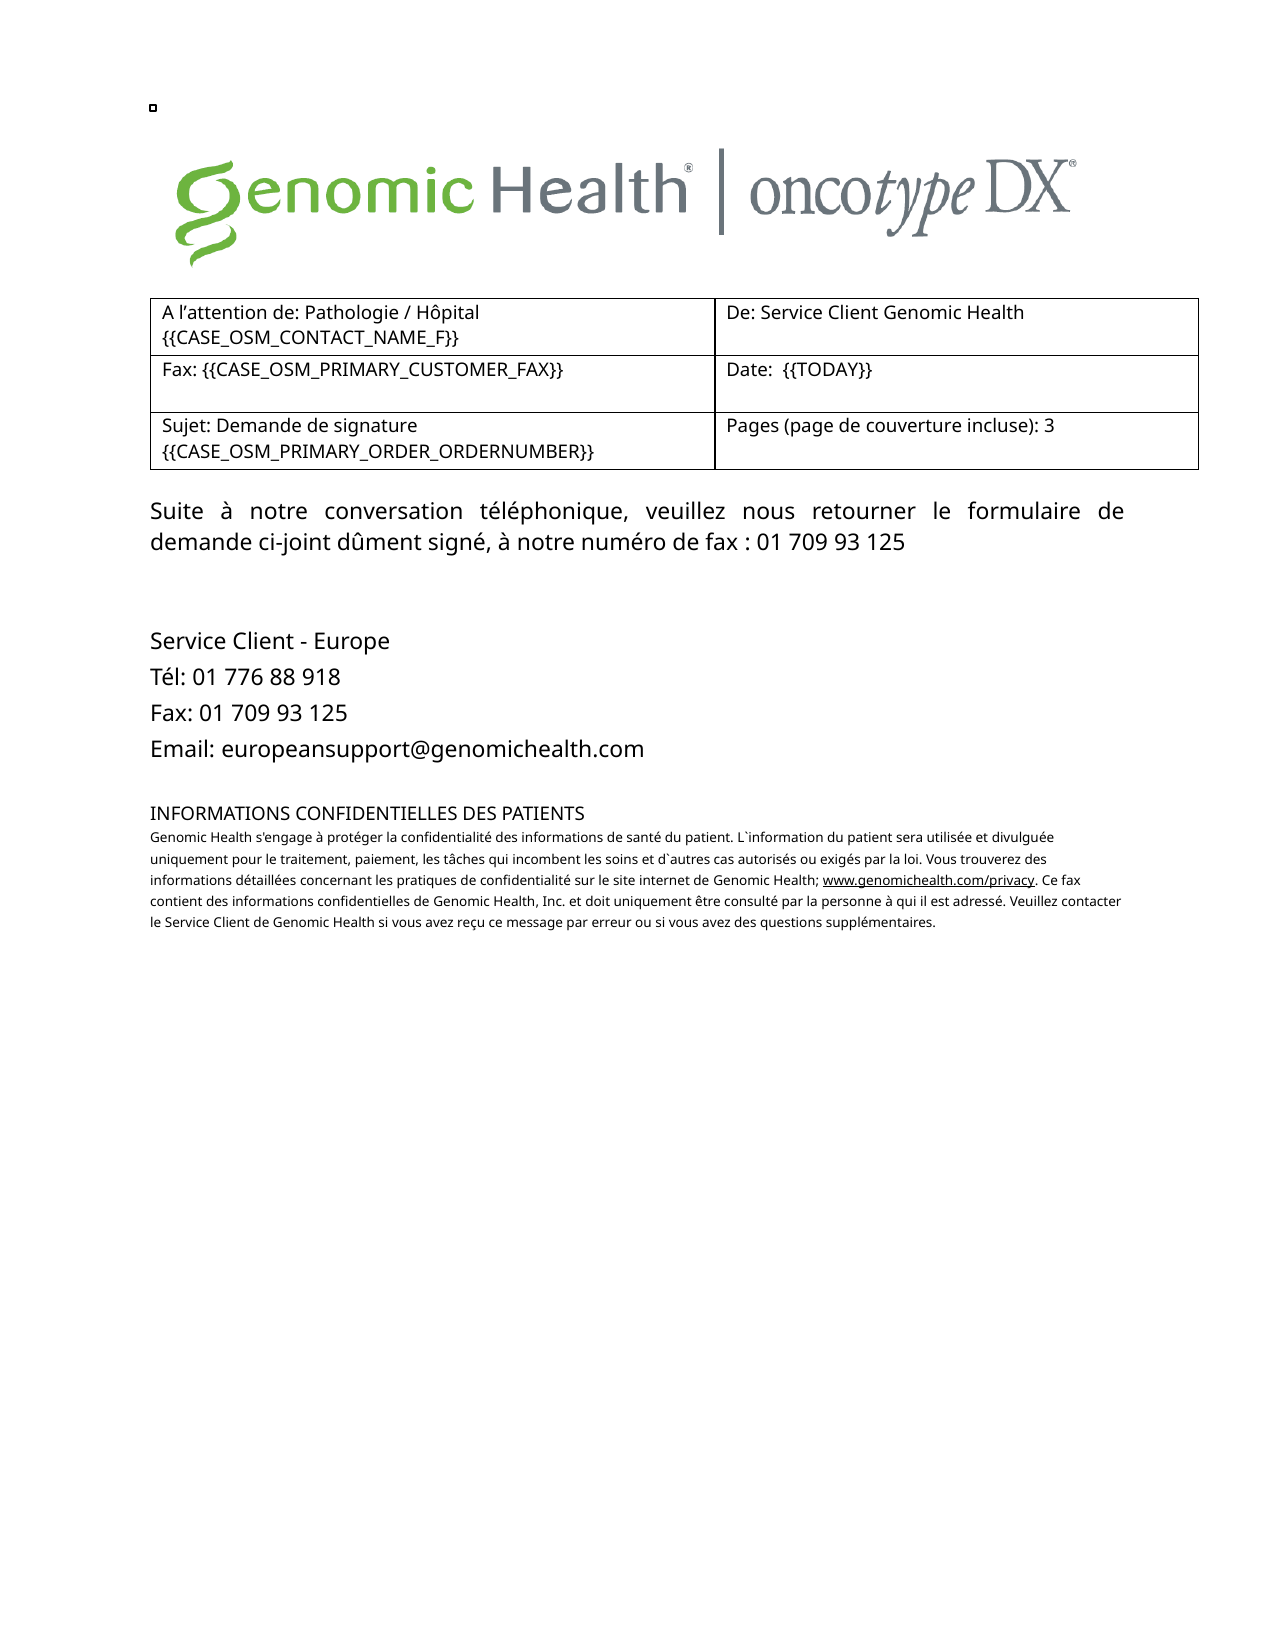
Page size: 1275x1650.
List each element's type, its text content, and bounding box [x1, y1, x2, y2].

table_cell Sujet: Demande de signature {{CASE_OSM_PRIMARY_ORDER_ORDERNUMBER}} [151, 413, 714, 468]
text INFORMATIONS CONFIDENTIELLES DES PATIENTS Genomic Health s'engage à protéger la confidentialité des informations de santé du patient. L`information du patient sera utilisée et divulguée uniquement pour le traitement, paiement, les tâches qui incombent les soins et d`autres cas autorisés ou exigés par la loi. Vous trouverez des informations détaillées concernant les pratiques de confidentialité sur le site internet de Genomic Health; www.genomichealth.com/privacy. Ce fax contient des informations confidentielles de Genomic Health, Inc. et doit uniquement être consulté par la personne à qui il est adressé. Veuillez contacter le Service Client de Genomic Health si vous avez reçu ce message par erreur ou si vous avez des questions supplémentaires. [150, 800, 1125, 931]
table_cell Pages (page de couverture incluse): 3 [716, 413, 1198, 468]
text Service Client - Europe Tél: 01 776 88 918 Fax: 01 709 93 125 Email: europeansupport@genomichealth.com [150, 589, 1125, 796]
table_cell Date: {{TODAY}} [716, 356, 1198, 412]
text Suite à notre conversation téléphonique, veuillez nous retourner le formulaire de demande ci-joint dûment signé, à notre numéro de fax : 01 709 93 125 [150, 470, 1125, 558]
table_header A l’attention de: Pathologie / Hôpital {{CASE_OSM_CONTACT_NAME_F}} [151, 299, 714, 355]
table_header De: Service Client Genomic Health [716, 299, 1198, 355]
table_cell Fax: {{CASE_OSM_PRIMARY_CUSTOMER_FAX}} [151, 356, 714, 412]
